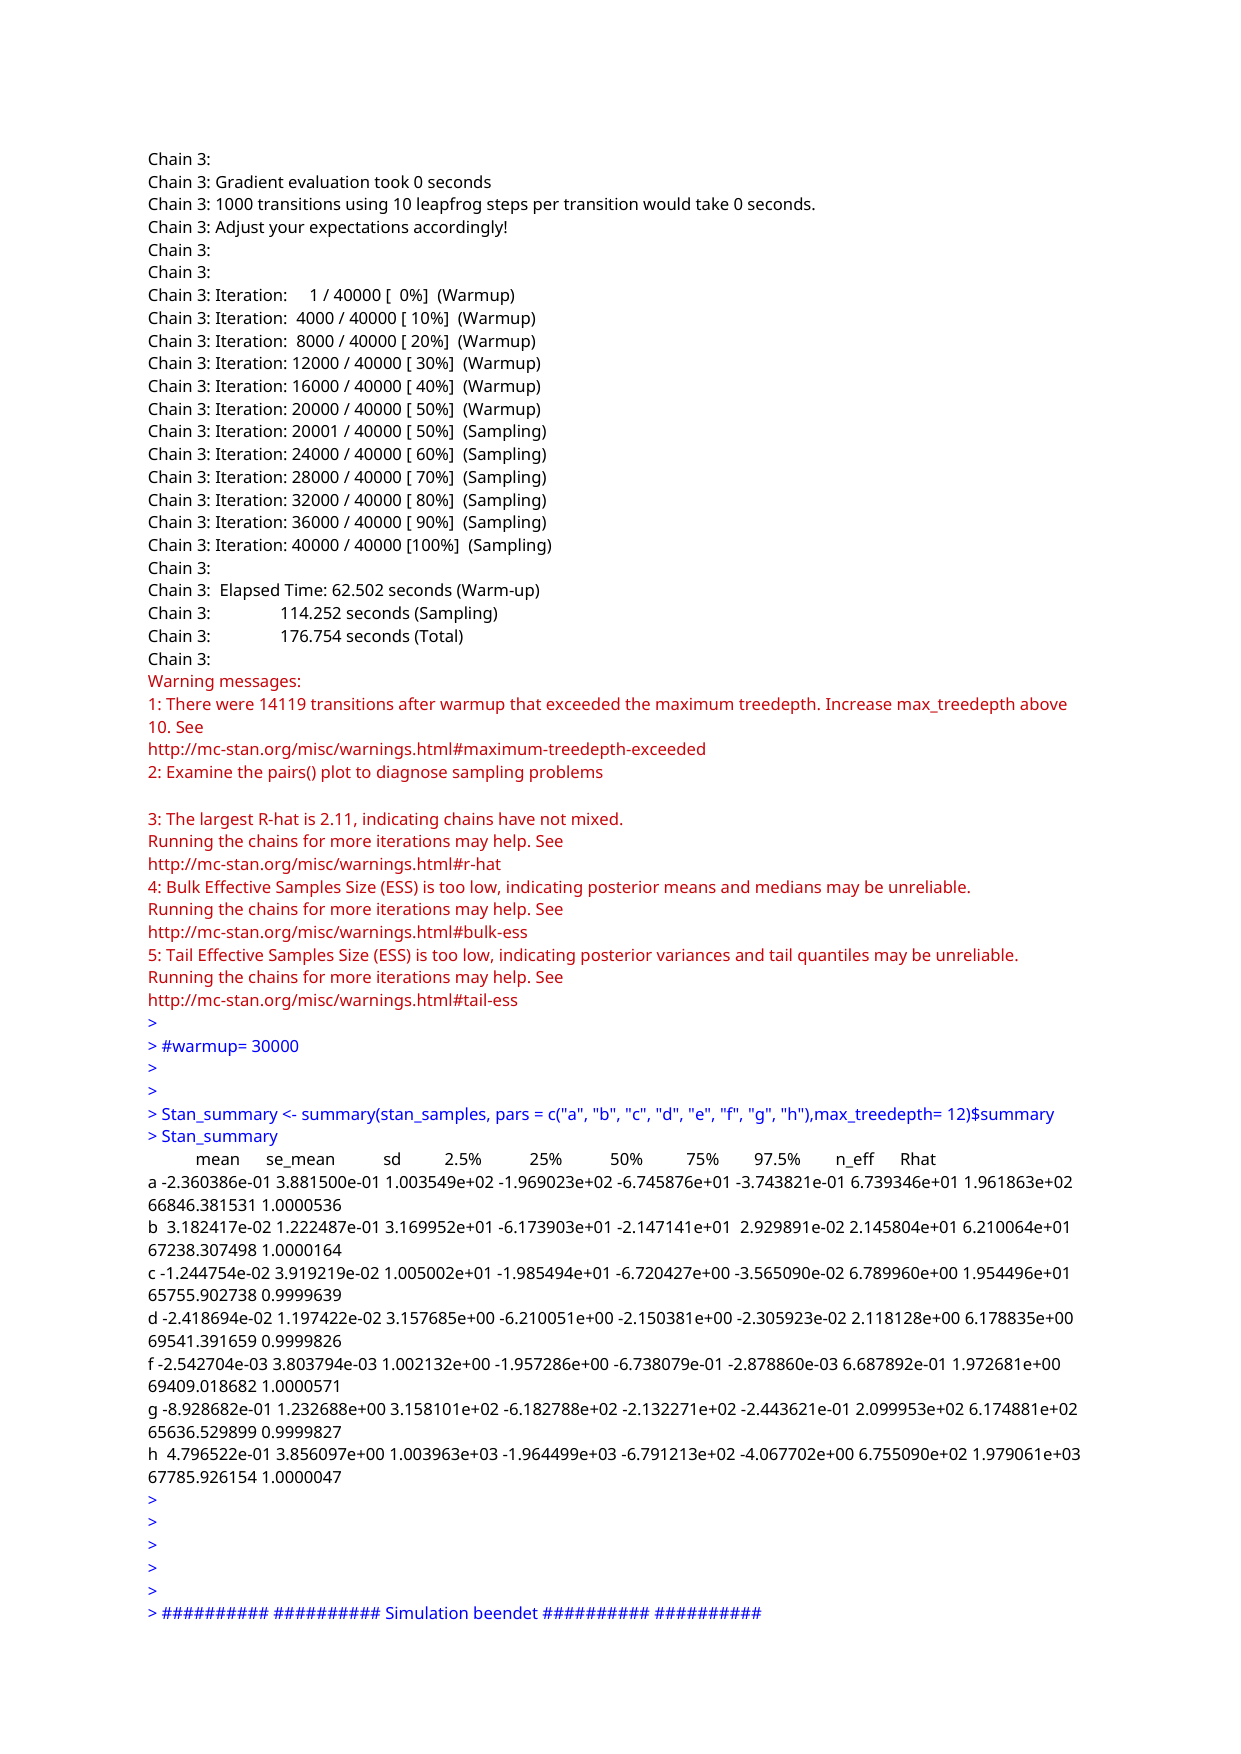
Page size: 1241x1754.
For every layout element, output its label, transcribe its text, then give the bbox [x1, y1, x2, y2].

text Chain 3: Iteration: 20000 / 40000 [ 50%] (Warmup) [148, 397, 1093, 420]
text Chain 3: Iteration: 12000 / 40000 [ 30%] (Warmup) [148, 352, 1093, 375]
text Running the chains for more iterations may help. See [148, 898, 1093, 921]
text http://mc-stan.org/misc/warnings.html#bulk-ess [148, 921, 1093, 943]
text Chain 3: Elapsed Time: 62.502 seconds (Warm-up) [148, 579, 1093, 602]
text Chain 3: 114.252 seconds (Sampling) [148, 602, 1093, 624]
text http://mc-stan.org/misc/warnings.html#maximum-treedepth-exceeded [148, 738, 1093, 761]
text Chain 3: [148, 647, 1093, 670]
text a -2.360386e-01 3.881500e-01 1.003549e+02 -1.969023e+02 -6.745876e+01 -3.743821e-01 6.739346e+01 1.961863e+02 66846.381531 1.0000536 [148, 1170, 1093, 1216]
text > [148, 1511, 1093, 1534]
text http://mc-stan.org/misc/warnings.html#tail-ess [148, 989, 1093, 1011]
text > [148, 1556, 1093, 1579]
text > Stan_summary [148, 1125, 1093, 1148]
text 1: There were 14119 transitions after warmup that exceeded the maximum treedepth. Increase max_treedepth above 10. See [148, 693, 1093, 738]
text g -8.928682e-01 1.232688e+00 3.158101e+02 -6.182788e+02 -2.132271e+02 -2.443621e-01 2.099953e+02 6.174881e+02 65636.529899 0.9999827 [148, 1397, 1093, 1443]
text Chain 3: Iteration: 20001 / 40000 [ 50%] (Sampling) [148, 420, 1093, 443]
text Chain 3: Iteration: 40000 / 40000 [100%] (Sampling) [148, 534, 1093, 556]
text 2: Examine the pairs() plot to diagnose sampling problems [148, 761, 1093, 783]
text f -2.542704e-03 3.803794e-03 1.002132e+00 -1.957286e+00 -6.738079e-01 -2.878860e-03 6.687892e-01 1.972681e+00 69409.018682 1.0000571 [148, 1352, 1093, 1397]
text http://mc-stan.org/misc/warnings.html#r-hat [148, 852, 1093, 875]
text Chain 3: Iteration: 32000 / 40000 [ 80%] (Sampling) [148, 488, 1093, 511]
text Chain 3: [148, 148, 1093, 170]
text Chain 3: 176.754 seconds (Total) [148, 624, 1093, 647]
text > [148, 1579, 1093, 1602]
text Chain 3: Iteration: 16000 / 40000 [ 40%] (Warmup) [148, 375, 1093, 397]
text Chain 3: Gradient evaluation took 0 seconds [148, 170, 1093, 193]
text Chain 3: 1000 transitions using 10 leapfrog steps per transition would take 0 seconds. [148, 193, 1093, 216]
text Chain 3: Iteration: 28000 / 40000 [ 70%] (Sampling) [148, 466, 1093, 488]
text h 4.796522e-01 3.856097e+00 1.003963e+03 -1.964499e+03 -6.791213e+02 -4.067702e+00 6.755090e+02 1.979061e+03 67785.926154 1.0000047 [148, 1443, 1093, 1488]
text Warning messages: [148, 670, 1093, 693]
text Running the chains for more iterations may help. See [148, 966, 1093, 989]
text Chain 3: Iteration: 8000 / 40000 [ 20%] (Warmup) [148, 329, 1093, 352]
text > [148, 1079, 1093, 1102]
text Running the chains for more iterations may help. See [148, 830, 1093, 852]
text > [148, 1011, 1093, 1034]
text 3: The largest R-hat is 2.11, indicating chains have not mixed. [148, 807, 1093, 830]
text Chain 3: Iteration: 1 / 40000 [ 0%] (Warmup) [148, 284, 1093, 307]
text c -1.244754e-02 3.919219e-02 1.005002e+01 -1.985494e+01 -6.720427e+00 -3.565090e-02 6.789960e+00 1.954496e+01 65755.902738 0.9999639 [148, 1261, 1093, 1307]
text Chain 3: Adjust your expectations accordingly! [148, 216, 1093, 238]
text Chain 3: Iteration: 36000 / 40000 [ 90%] (Sampling) [148, 511, 1093, 534]
text Chain 3: Iteration: 4000 / 40000 [ 10%] (Warmup) [148, 307, 1093, 329]
text > [148, 1057, 1093, 1079]
text > Stan_summary <- summary(stan_samples, pars = c("a", "b", "c", "d", "e", "f", "g", "h"),max_treedepth= 12)$summary [148, 1102, 1093, 1125]
text Chain 3: [148, 261, 1093, 284]
text Chain 3: Iteration: 24000 / 40000 [ 60%] (Sampling) [148, 443, 1093, 466]
text d -2.418694e-02 1.197422e-02 3.157685e+00 -6.210051e+00 -2.150381e+00 -2.305923e-02 2.118128e+00 6.178835e+00 69541.391659 0.9999826 [148, 1307, 1093, 1352]
text 5: Tail Effective Samples Size (ESS) is too low, indicating posterior variances and tail quantiles may be unreliable. [148, 943, 1093, 966]
text > #warmup= 30000 [148, 1034, 1093, 1057]
text 4: Bulk Effective Samples Size (ESS) is too low, indicating posterior means and medians may be unreliable. [148, 875, 1093, 898]
text > [148, 1534, 1093, 1556]
text > [148, 1488, 1093, 1511]
text > ########## ########## Simulation beendet ########## ########## [148, 1602, 1093, 1624]
text Chain 3: [148, 556, 1093, 579]
text mean se_mean sd 2.5% 25% 50% 75% 97.5% n_eff Rhat [148, 1148, 1093, 1170]
text Chain 3: [148, 238, 1093, 261]
text b 3.182417e-02 1.222487e-01 3.169952e+01 -6.173903e+01 -2.147141e+01 2.929891e-02 2.145804e+01 6.210064e+01 67238.307498 1.0000164 [148, 1216, 1093, 1261]
